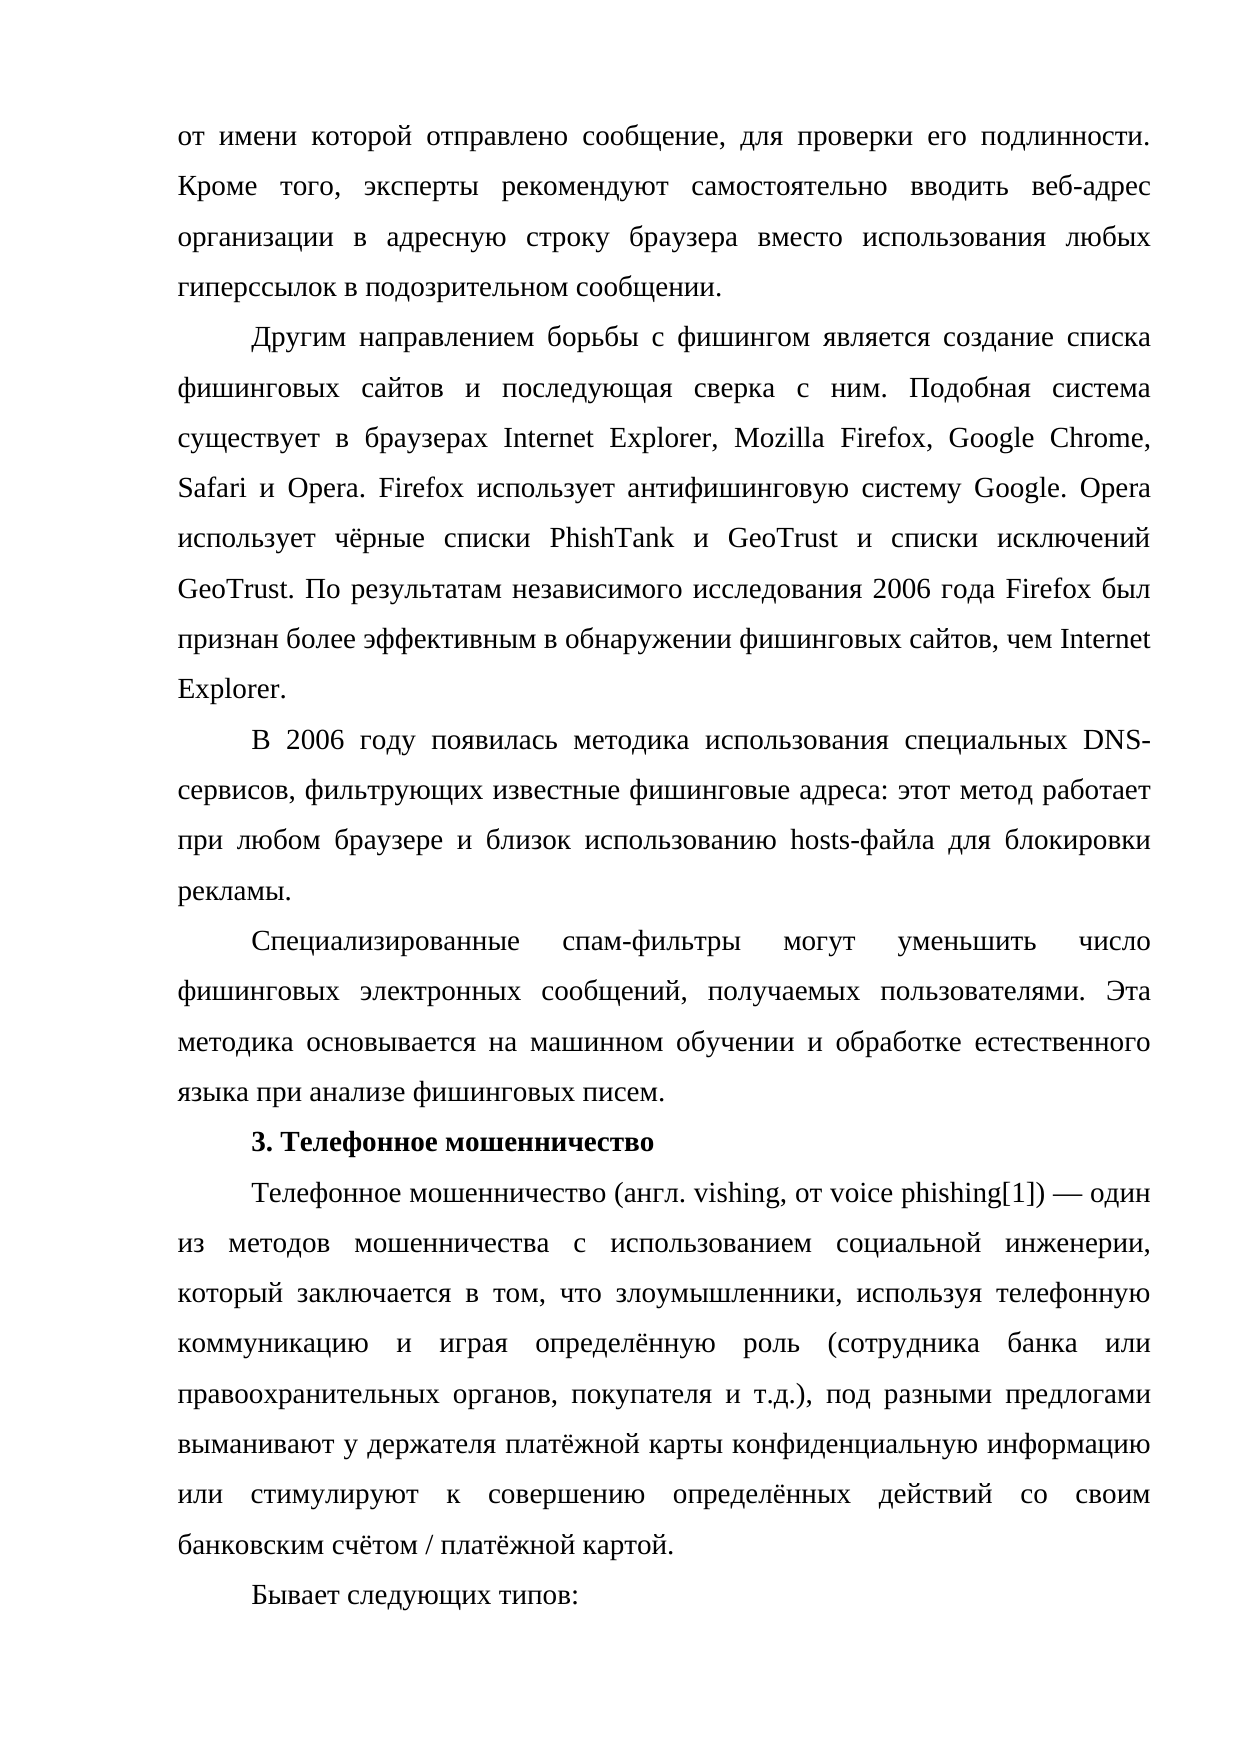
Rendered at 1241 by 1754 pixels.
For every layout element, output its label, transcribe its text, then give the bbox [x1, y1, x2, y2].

text Бывает следующих типов: [177, 1577, 1152, 1611]
text Специализированные спам-фильтры могут уменьшить число фишинговых электронных сообщений, получаемых пользователями. Эта методика основывается на машинном обучении и обработке естественного языка при анализе фишинговых писем. [177, 923, 1152, 1108]
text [177, 118, 1152, 303]
text Другим направлением борьбы с фишингом является создание списка фишинговых сайтов и последующая сверка с ним. Подобная система существует в браузерах Internet Explorer, Mozilla Firefox, Google Chrome, Safari и Opera. Firefox использует антифишинговую систему Google. Opera использует чёрные списки PhishTank и GeoTrust и списки исключений GeoTrust. По результатам независимого исследования 2006 года Firefox был признан более эффективным в обнаружении фишинговых сайтов, чем Internet Explorer. [177, 319, 1152, 705]
text В 2006 году появилась методика использования специальных DNS-сервисов, фильтрующих известные фишинговые адреса: этот метод работает при любом браузере и близок использованию hosts-файла для блокировки рекламы. [177, 722, 1152, 906]
text Телефонное мошенничество (англ. vishing, от voice phishing[1]) — один из методов мошенничества с использованием социальной инженерии, который заключается в том, что злоумышленники, используя телефонную коммуникацию и играя определённую роль (сотрудника банка или правоохранительных органов, покупателя и т.д.), под разными предлогами выманивают у держателя платёжной карты конфиденциальную информацию или стимулируют к совершению определённых действий со своим банковским счётом / платёжной картой. [177, 1175, 1152, 1560]
text 3. Телефонное мошенничество [177, 1124, 1152, 1158]
